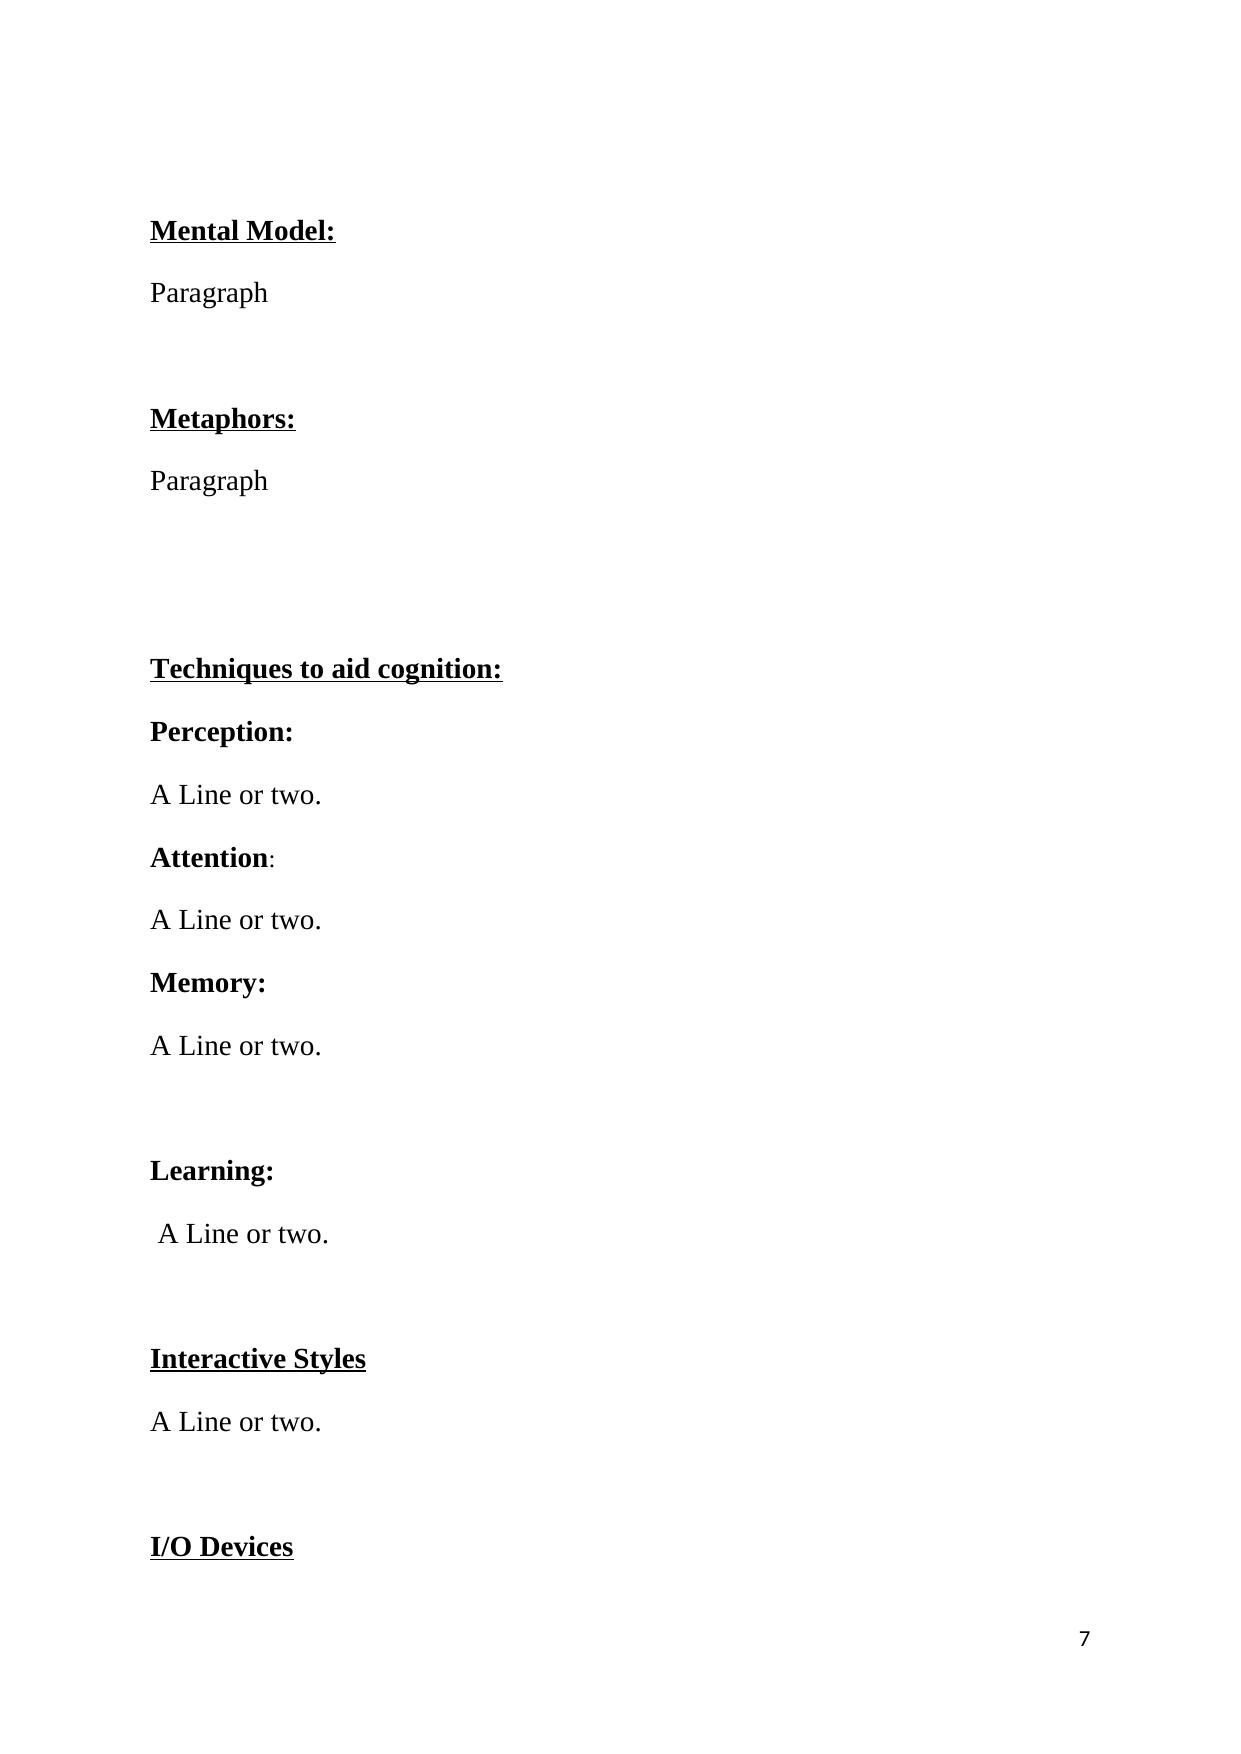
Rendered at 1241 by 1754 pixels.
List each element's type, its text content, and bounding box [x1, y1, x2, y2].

text Techniques to aid cognition: [150, 652, 1090, 685]
text A Line or two. [150, 1028, 1090, 1061]
text A Line or two. [150, 1216, 1090, 1249]
text I/O Devices [150, 1529, 1090, 1563]
text Memory: [150, 965, 1090, 999]
text Metaphors: [150, 401, 1090, 434]
text A Line or two. [150, 1404, 1090, 1438]
text A Line or two. [150, 777, 1090, 811]
text Interactive Styles [150, 1341, 1090, 1375]
text Paragraph [150, 275, 1090, 309]
text A Line or two. [150, 902, 1090, 936]
text Learning: [150, 1153, 1090, 1187]
text Perception: [150, 714, 1090, 748]
text Paragraph [150, 463, 1090, 497]
text Attention: [150, 840, 1090, 873]
text Mental Model: [150, 213, 1090, 246]
